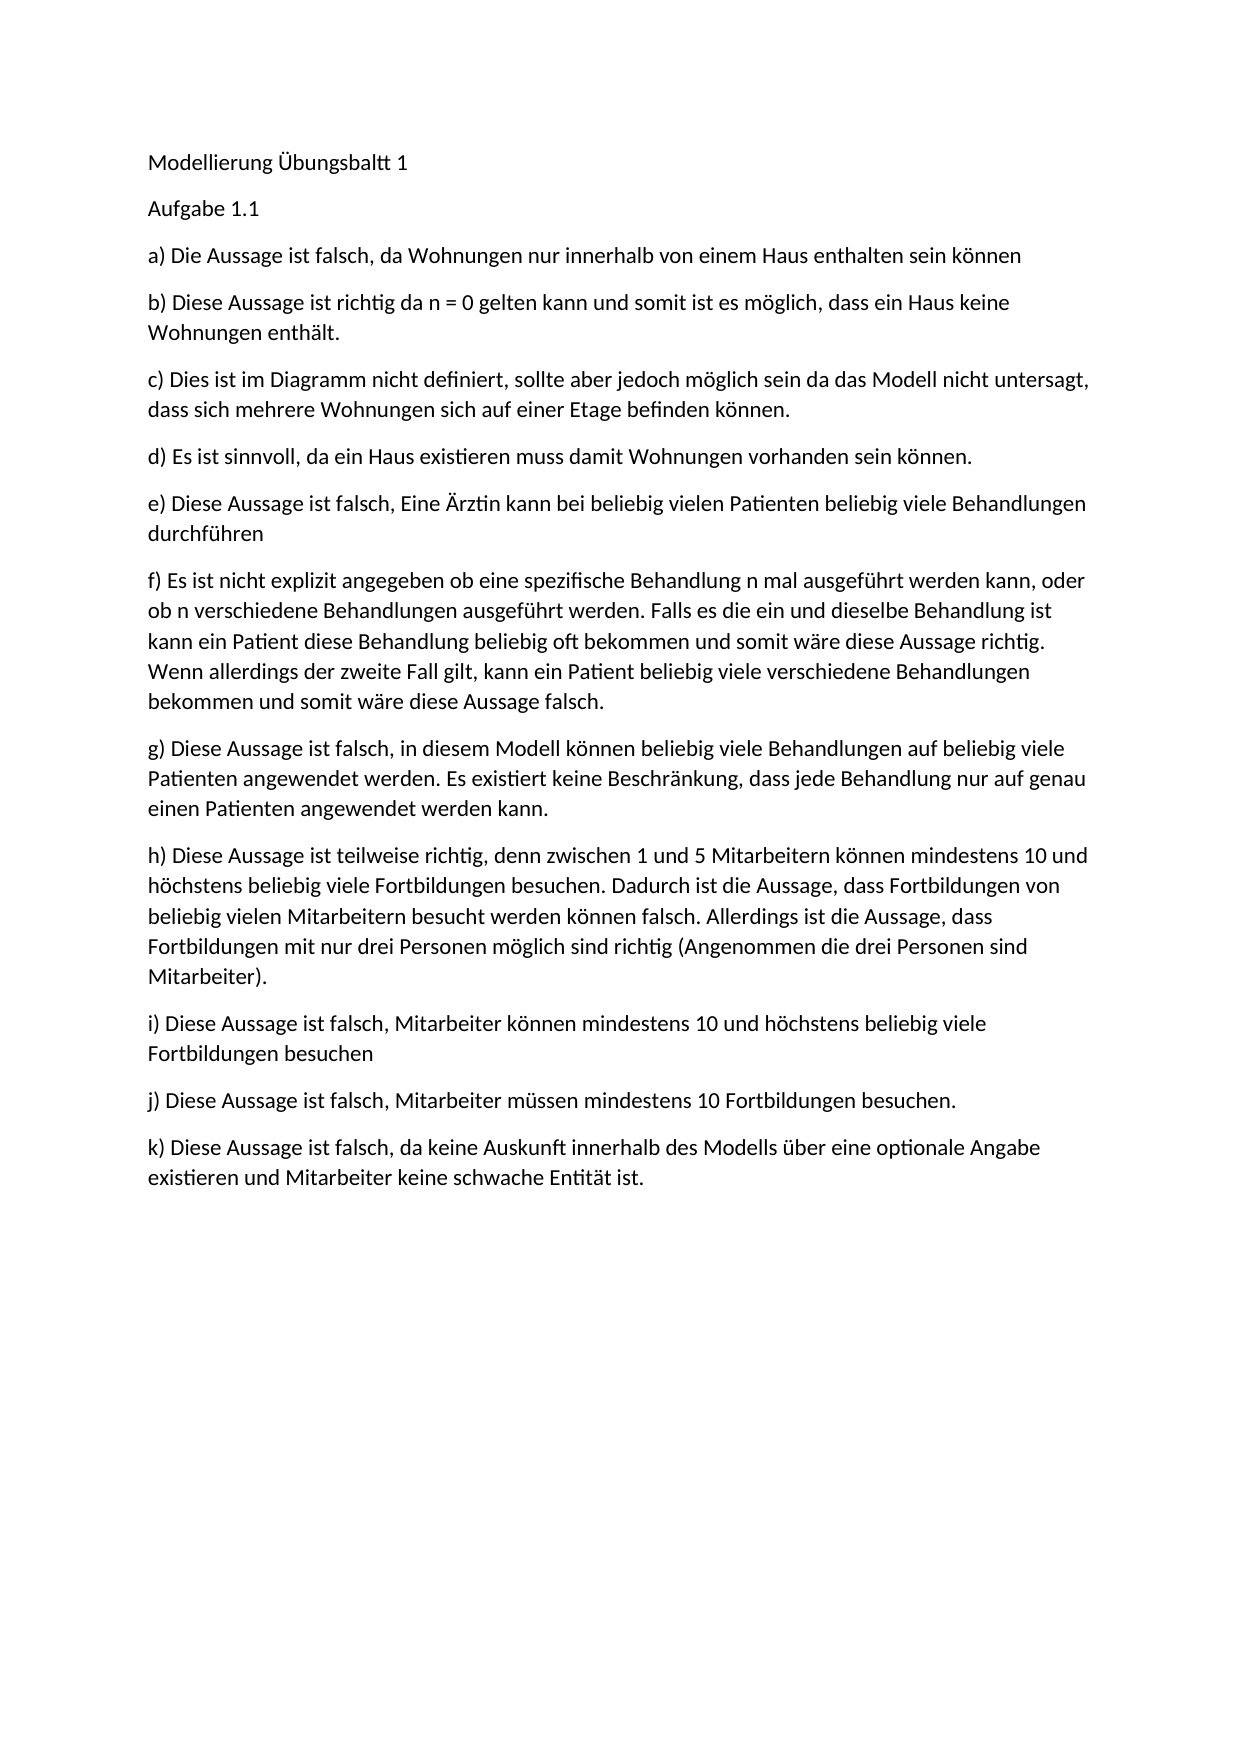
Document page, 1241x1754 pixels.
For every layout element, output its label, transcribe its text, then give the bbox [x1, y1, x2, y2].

text h) Diese Aussage ist teilweise richtig, denn zwischen 1 und 5 Mitarbeitern können mindestens 10 und höchstens beliebig viele Fortbildungen besuchen. Dadurch ist die Aussage, dass Fortbildungen von beliebig vielen Mitarbeitern besucht werden können falsch. Allerdings ist die Aussage, dass Fortbildungen mit nur drei Personen möglich sind richtig (Angenommen die drei Personen sind Mitarbeiter). [148, 841, 1093, 990]
text k) Diese Aussage ist falsch, da keine Auskunft innerhalb des Modells über eine optionale Angabe existieren und Mitarbeiter keine schwache Entität ist. [148, 1133, 1093, 1191]
text i) Diese Aussage ist falsch, Mitarbeiter können mindestens 10 und höchstens beliebig viele Fortbildungen besuchen [148, 1009, 1093, 1067]
text d) Es ist sinnvoll, da ein Haus existieren muss damit Wohnungen vorhanden sein können. [148, 442, 1093, 470]
text g) Diese Aussage ist falsch, in diesem Modell können beliebig viele Behandlungen auf beliebig viele Patienten angewendet werden. Es existiert keine Beschränkung, dass jede Behandlung nur auf genau einen Patienten angewendet werden kann. [148, 734, 1093, 822]
text Aufgabe 1.1 [148, 194, 1093, 222]
text b) Diese Aussage ist richtig da n = 0 gelten kann und somit ist es möglich, dass ein Haus keine Wohnungen enthält. [148, 288, 1093, 346]
text Modellierung Übungsbaltt 1 [148, 148, 1093, 176]
text f) Es ist nicht explizit angegeben ob eine spezifische Behandlung n mal ausgeführt werden kann, oder ob n verschiedene Behandlungen ausgeführt werden. Falls es die ein und dieselbe Behandlung ist kann ein Patient diese Behandlung beliebig oft bekommen und somit wäre diese Aussage richtig. Wenn allerdings der zweite Fall gilt, kann ein Patient beliebig viele verschiedene Behandlungen bekommen und somit wäre diese Aussage falsch. [148, 566, 1093, 715]
text e) Diese Aussage ist falsch, Eine Ärztin kann bei beliebig vielen Patienten beliebig viele Behandlungen durchführen [148, 489, 1093, 547]
text j) Diese Aussage ist falsch, Mitarbeiter müssen mindestens 10 Fortbildungen besuchen. [148, 1086, 1093, 1114]
text c) Dies ist im Diagramm nicht definiert, sollte aber jedoch möglich sein da das Modell nicht untersagt, dass sich mehrere Wohnungen sich auf einer Etage befinden können. [148, 365, 1093, 423]
text a) Die Aussage ist falsch, da Wohnungen nur innerhalb von einem Haus enthalten sein können [148, 241, 1093, 269]
